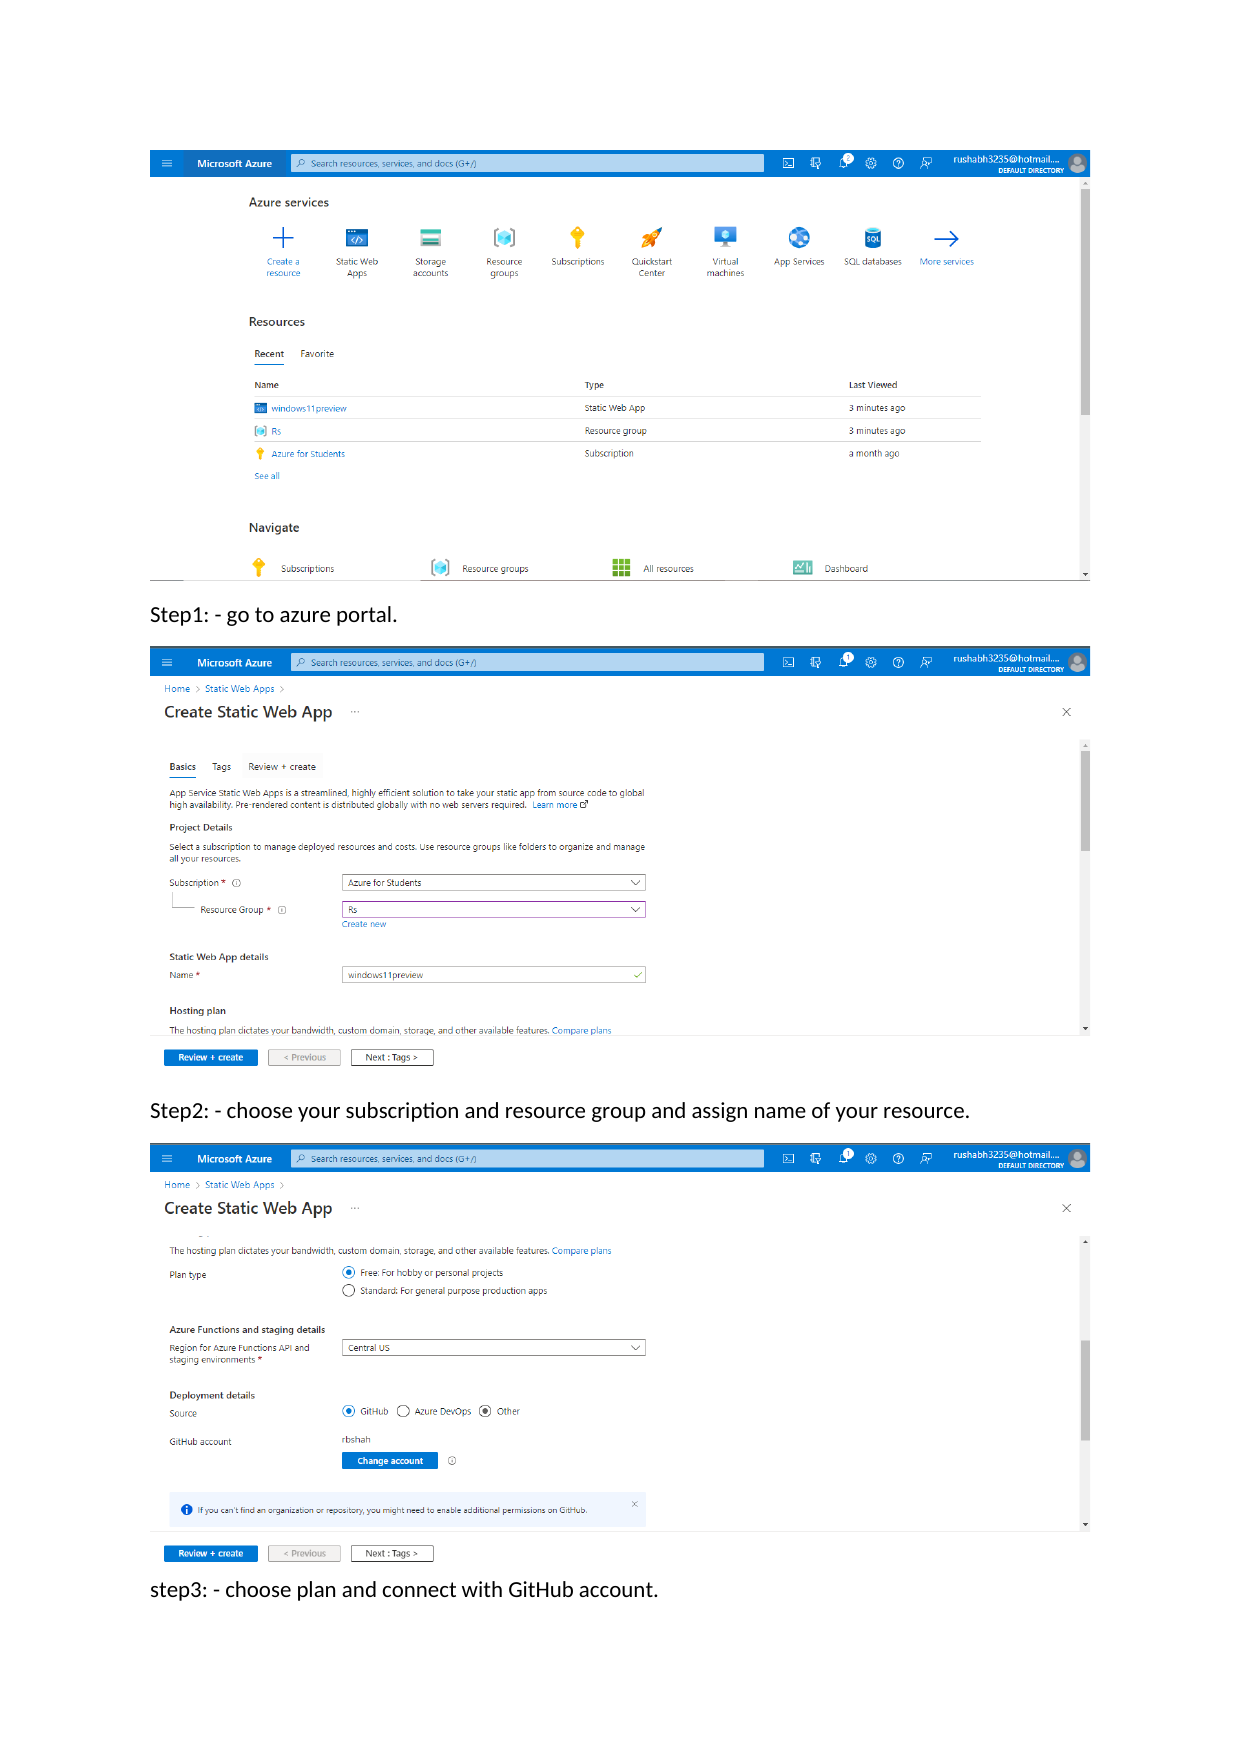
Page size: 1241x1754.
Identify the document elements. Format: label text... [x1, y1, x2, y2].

text Step2: - choose your subscription and resource group and assign name of your resource. [150, 1096, 1090, 1124]
text step3: - choose plan and connect with GitHub account. [150, 1574, 1090, 1603]
text Step1: - go to azure portal. [150, 600, 1090, 628]
picture [150, 646, 1091, 1078]
picture [150, 150, 1091, 581]
picture [150, 1143, 1091, 1574]
